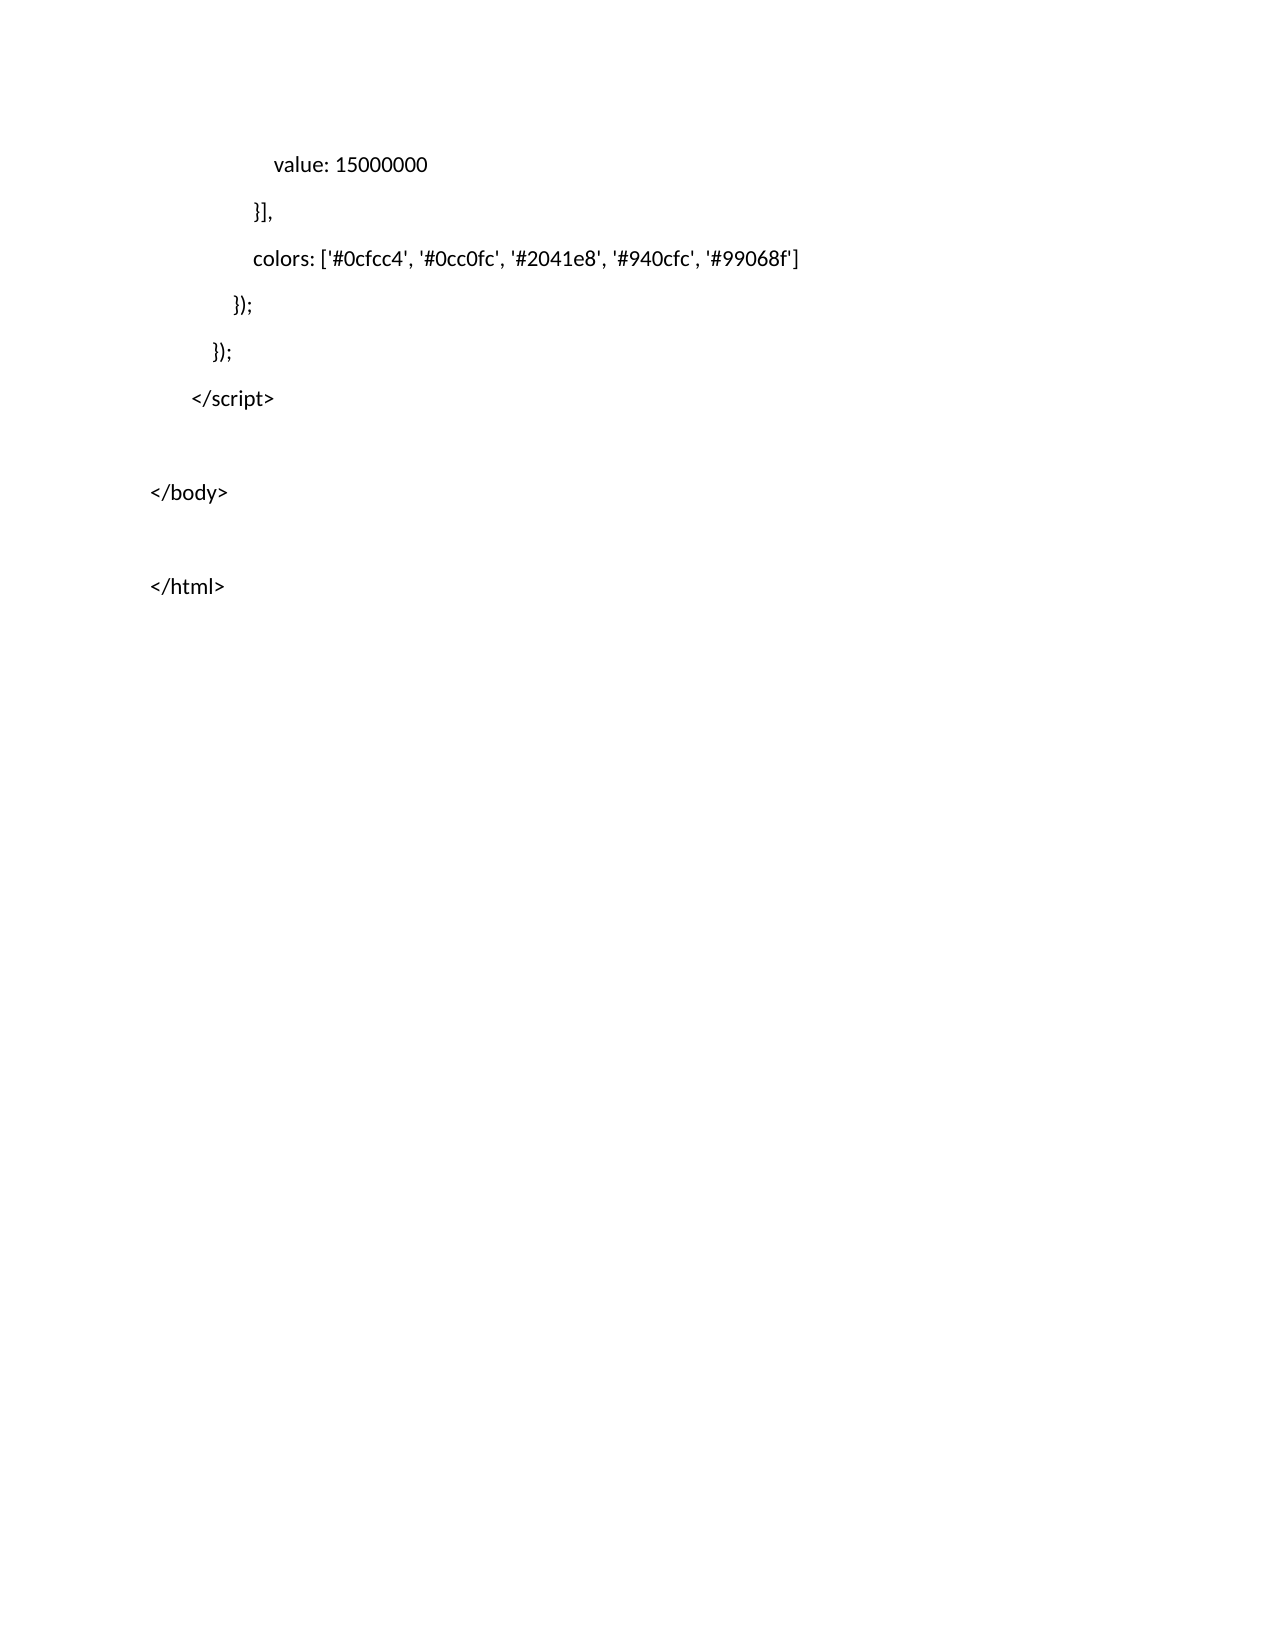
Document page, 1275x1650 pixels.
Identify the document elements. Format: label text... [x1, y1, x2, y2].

text }); [150, 291, 1125, 319]
text }], [150, 197, 1125, 225]
text </script> [150, 384, 1125, 412]
text colors: ['#0cfcc4', '#0cc0fc', '#2041e8', '#940cfc', '#99068f'] [150, 244, 1125, 272]
text </html> [150, 572, 1125, 600]
text }); [150, 337, 1125, 366]
text value: 15000000 [150, 150, 1125, 178]
text </body> [150, 478, 1125, 506]
